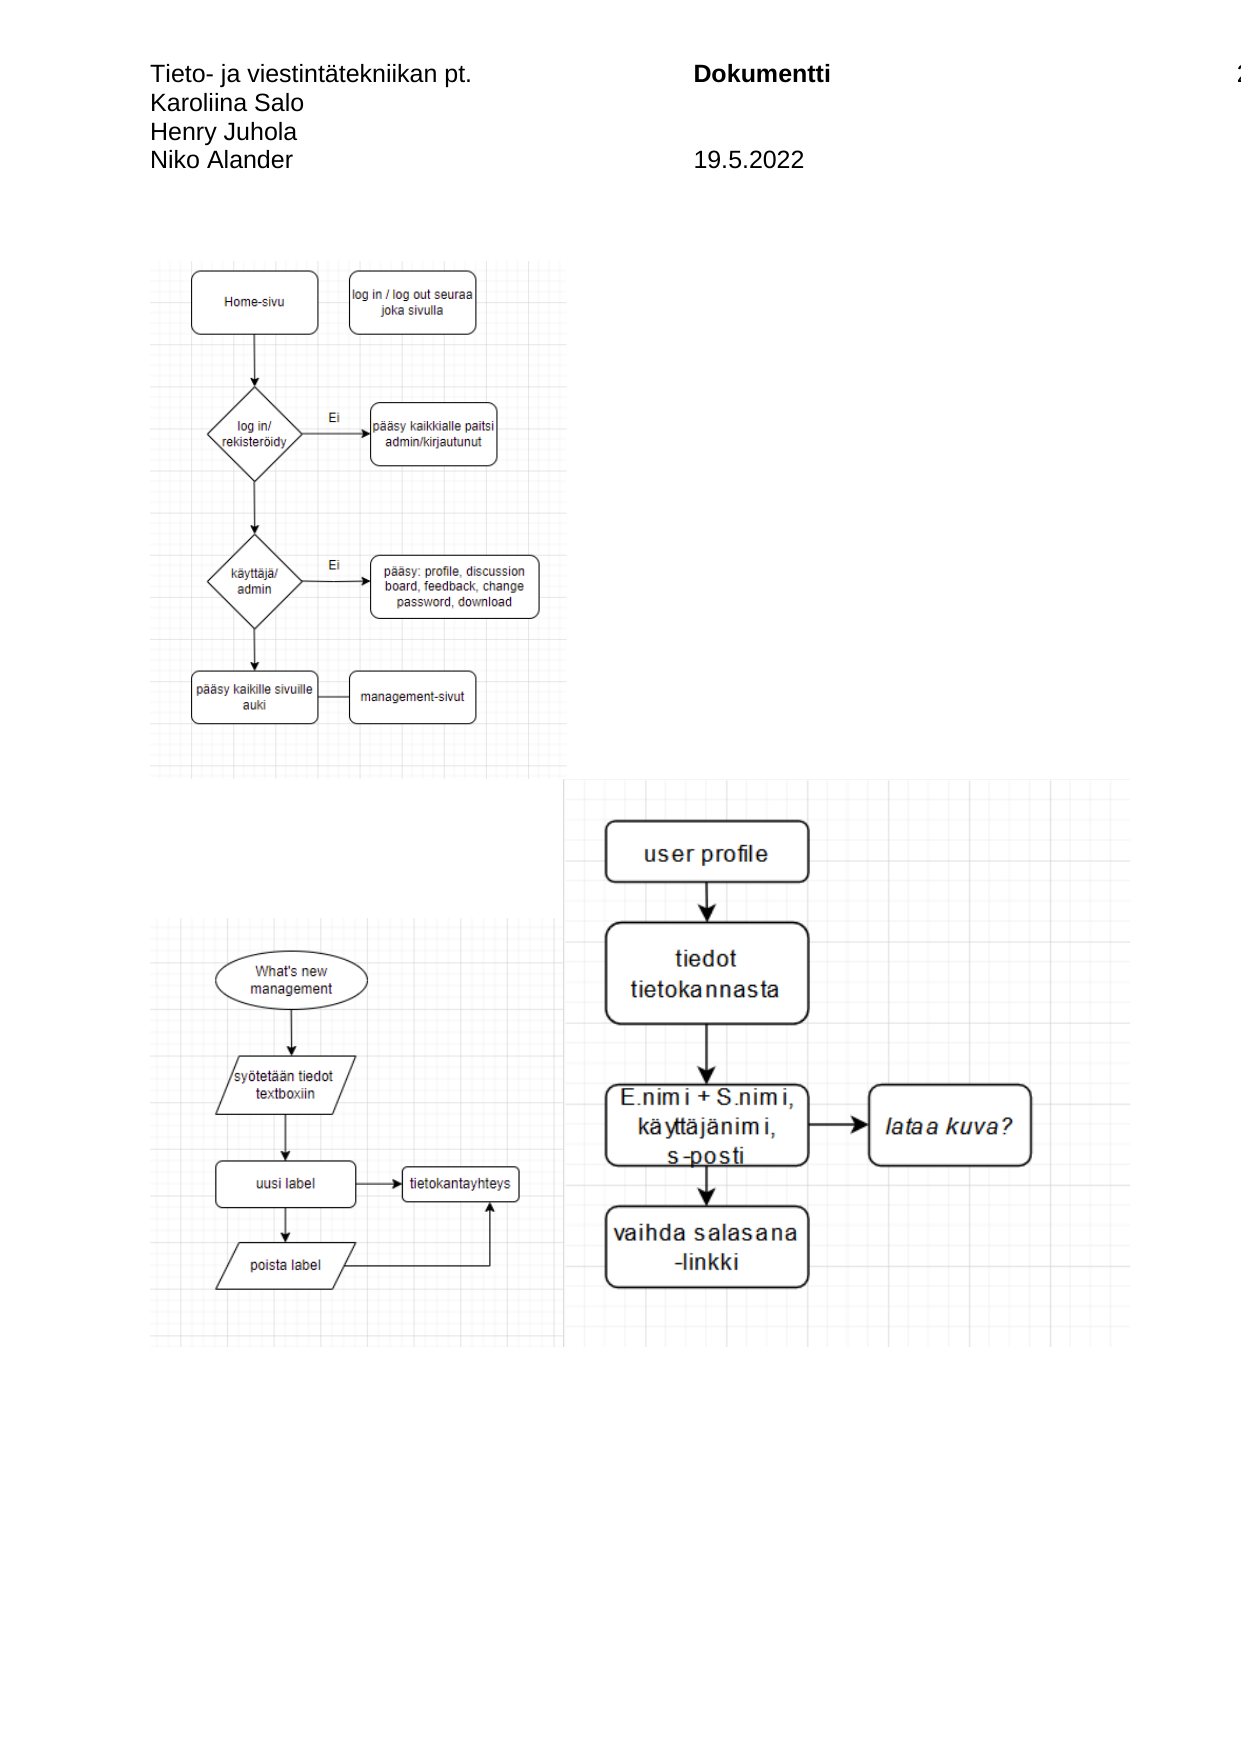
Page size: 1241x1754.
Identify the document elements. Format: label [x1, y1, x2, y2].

picture [150, 260, 1131, 1347]
